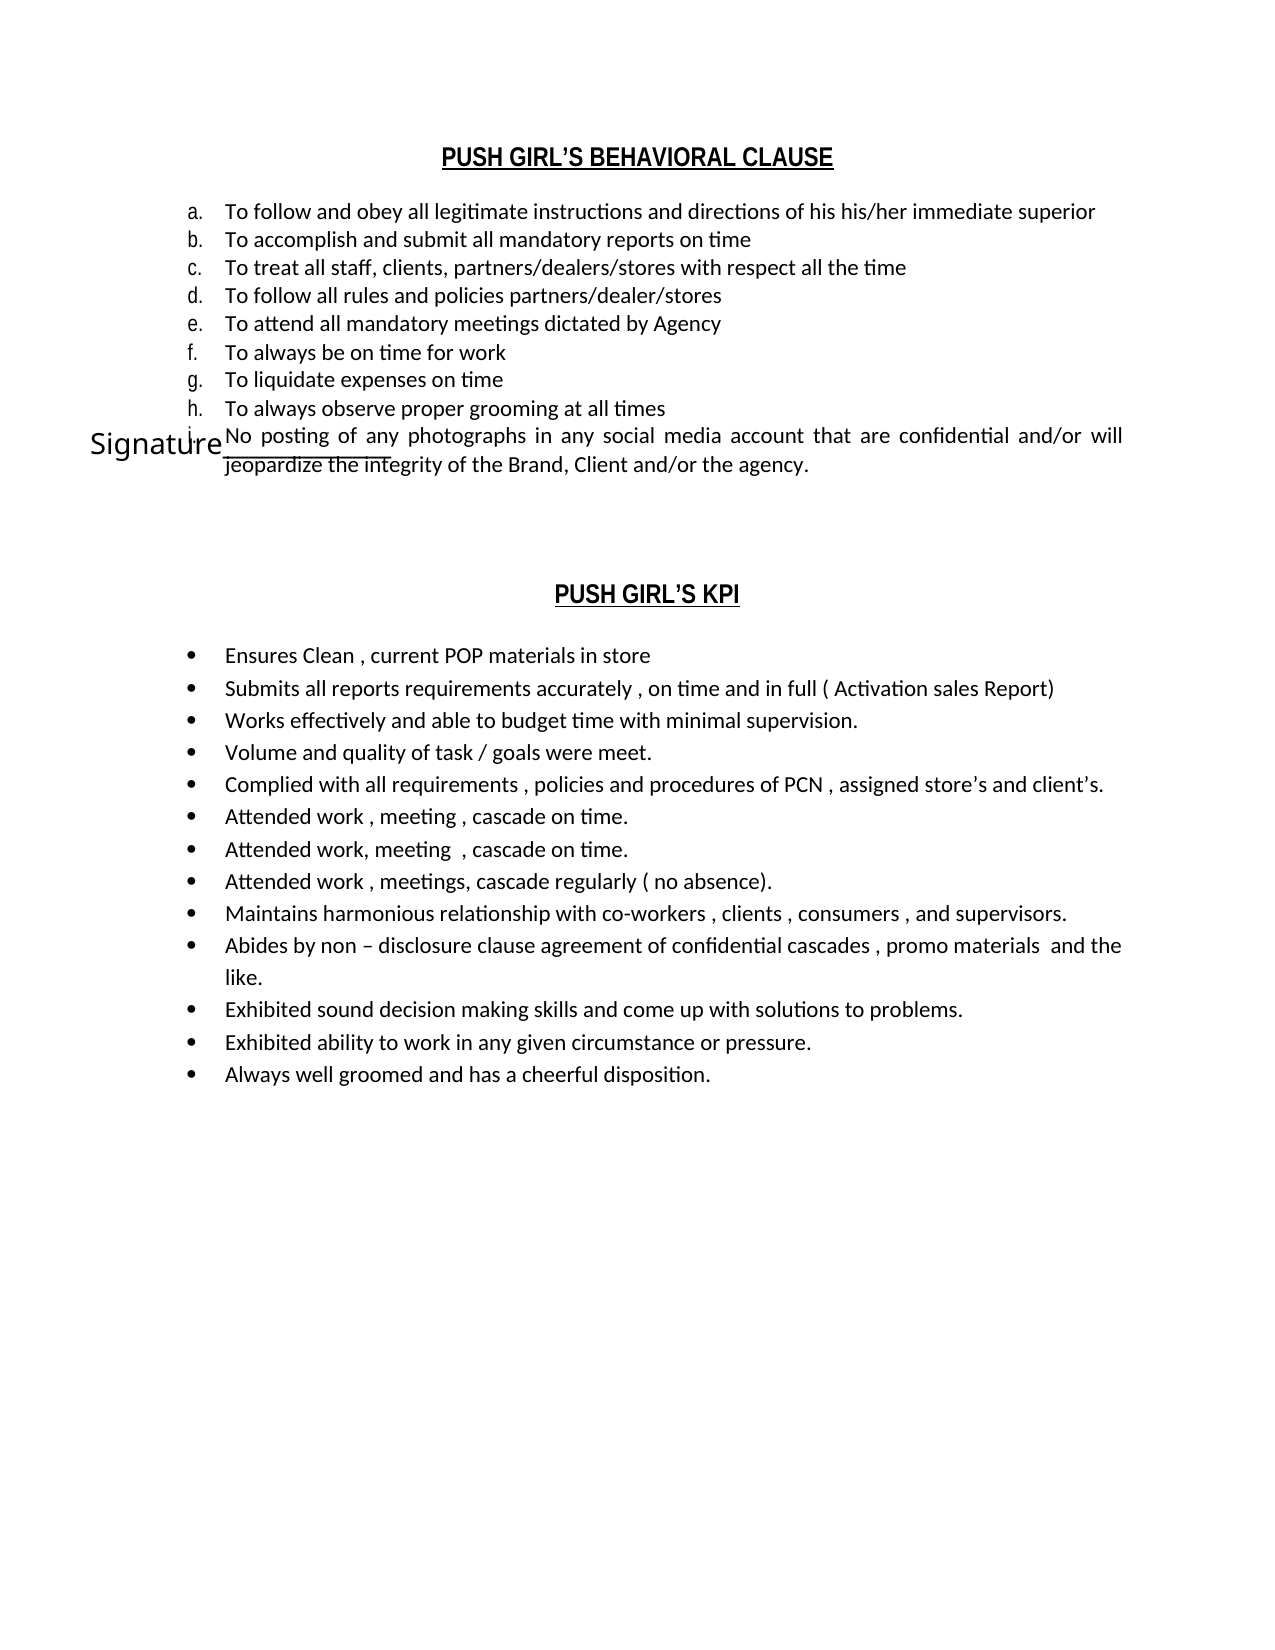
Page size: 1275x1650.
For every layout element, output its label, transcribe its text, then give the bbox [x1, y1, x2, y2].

list To treat all staff, clients, partners/dealers/stores with respect all the time [187, 253, 1125, 282]
list To follow all rules and policies partners/dealer/stores [187, 282, 1125, 309]
list To accomplish and submit all mandatory reports on time [187, 226, 1125, 253]
list No posting of any photographs in any social media account that are confidential and/or will jeopardize the integrity of the Brand, Client and/or the agency. [187, 422, 1125, 478]
list Submits all reports requirements accurately , on time and in full ( Activation sales Report) [187, 674, 1125, 702]
list Works effectively and able to budget time with minimal supervision. [187, 706, 1125, 734]
list To always be on time for work [187, 338, 1125, 366]
list PUSH GIRL’S KPI [150, 578, 1144, 609]
list Exhibited sound decision making skills and come up with solutions to problems. [187, 996, 1125, 1024]
list Volume and quality of task / goals were meet. [187, 738, 1125, 766]
list Attended work, meeting , cascade on time. [187, 835, 1125, 863]
list Always well groomed and has a cheerful disposition. [187, 1060, 1125, 1088]
text PUSH GIRL’S BEHAVIORAL CLAUSE [150, 141, 1125, 172]
list Complied with all requirements , policies and procedures of PCN , assigned store’s and client’s. [187, 770, 1125, 798]
list Attended work , meeting , cascade on time. [187, 802, 1125, 831]
list Abides by non – disclosure clause agreement of confidential cascades , promo materials and the like. [187, 931, 1125, 991]
list To attend all mandatory meetings dictated by Agency [187, 309, 1125, 338]
list Ensures Clean , current POP materials in store [187, 642, 1125, 669]
list Attended work , meetings, cascade regularly ( no absence). [187, 867, 1125, 895]
list To always observe proper grooming at all times [187, 394, 1125, 422]
list Maintains harmonious relationship with co-workers , clients , consumers , and supervisors. [187, 899, 1125, 927]
list To follow and obey all legitimate instructions and directions of his his/her immediate superior [187, 197, 1125, 226]
list Exhibited ability to work in any given circumstance or pressure. [187, 1028, 1125, 1056]
list To liquidate expenses on time [187, 366, 1125, 394]
